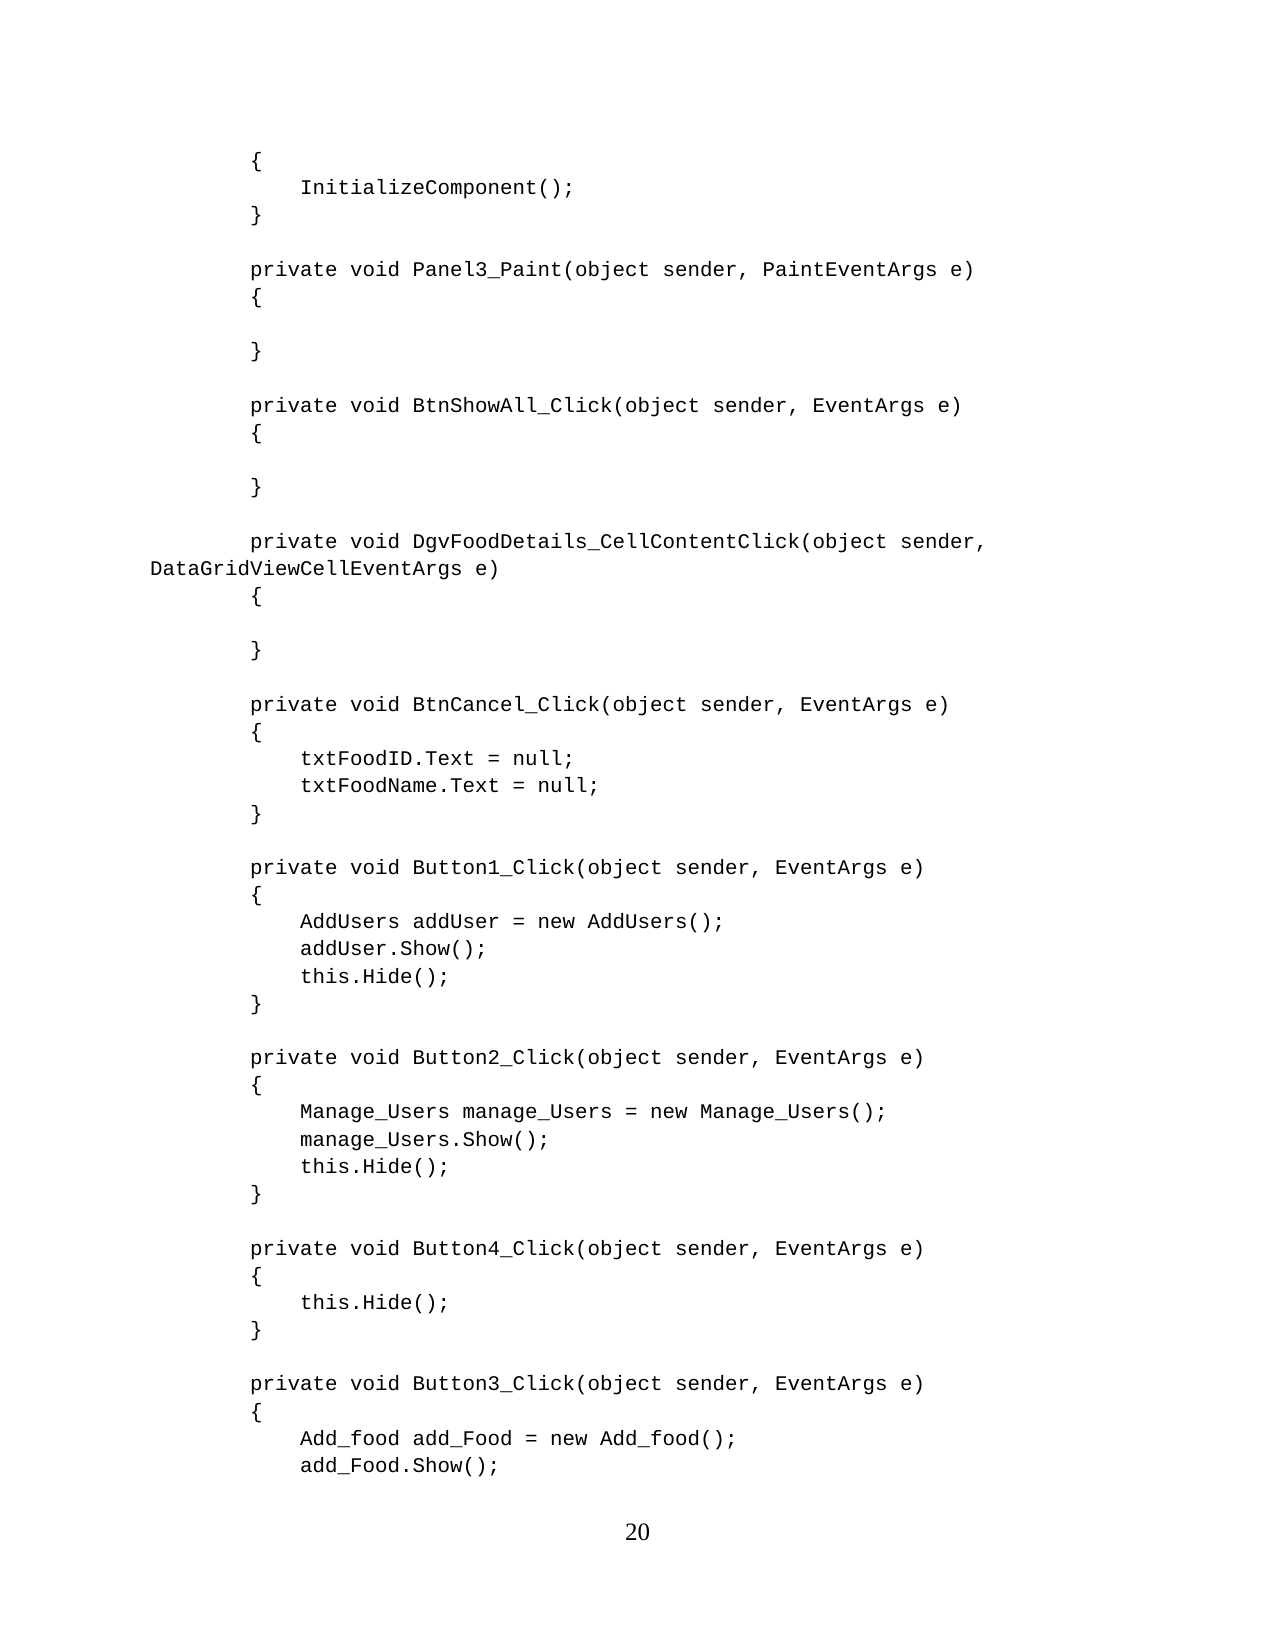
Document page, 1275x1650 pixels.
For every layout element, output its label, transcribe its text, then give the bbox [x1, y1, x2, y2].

text } [150, 340, 1125, 364]
text private void BtnCancel_Click(object sender, EventArgs e) [150, 694, 1125, 717]
text private void Panel3_Paint(object sender, PaintEventArgs e) [150, 259, 1125, 282]
text { [150, 1401, 1125, 1424]
text manage_Users.Show(); [150, 1129, 1125, 1152]
text private void Button2_Click(object sender, EventArgs e) [150, 1047, 1125, 1071]
text } [150, 204, 1125, 228]
text Add_food add_Food = new Add_food(); [150, 1428, 1125, 1451]
text { [150, 1074, 1125, 1098]
text { [150, 721, 1125, 744]
text { [150, 884, 1125, 908]
text txtFoodName.Text = null; [150, 775, 1125, 799]
text } [150, 1319, 1125, 1343]
text Manage_Users manage_Users = new Manage_Users(); [150, 1102, 1125, 1125]
text this.Hide(); [150, 1156, 1125, 1179]
text this.Hide(); [150, 966, 1125, 989]
text this.Hide(); [150, 1292, 1125, 1316]
text addUser.Show(); [150, 938, 1125, 962]
text } [150, 476, 1125, 500]
text } [150, 1183, 1125, 1207]
text { [150, 286, 1125, 309]
text } [150, 802, 1125, 826]
text private void Button4_Click(object sender, EventArgs e) [150, 1237, 1125, 1261]
text txtFoodID.Text = null; [150, 748, 1125, 772]
text private void Button1_Click(object sender, EventArgs e) [150, 857, 1125, 881]
text add_Food.Show(); [150, 1455, 1125, 1479]
text { [150, 150, 1125, 174]
text private void BtnShowAll_Click(object sender, EventArgs e) [150, 395, 1125, 418]
text AddUsers addUser = new AddUsers(); [150, 911, 1125, 935]
text private void DgvFoodDetails_CellContentClick(object sender, DataGridViewCellEventArgs e) [150, 531, 1125, 581]
text { [150, 585, 1125, 609]
text { [150, 422, 1125, 446]
text InitializeComponent(); [150, 177, 1125, 201]
text } [150, 993, 1125, 1016]
text private void Button3_Click(object sender, EventArgs e) [150, 1373, 1125, 1397]
text } [150, 639, 1125, 663]
text { [150, 1265, 1125, 1288]
